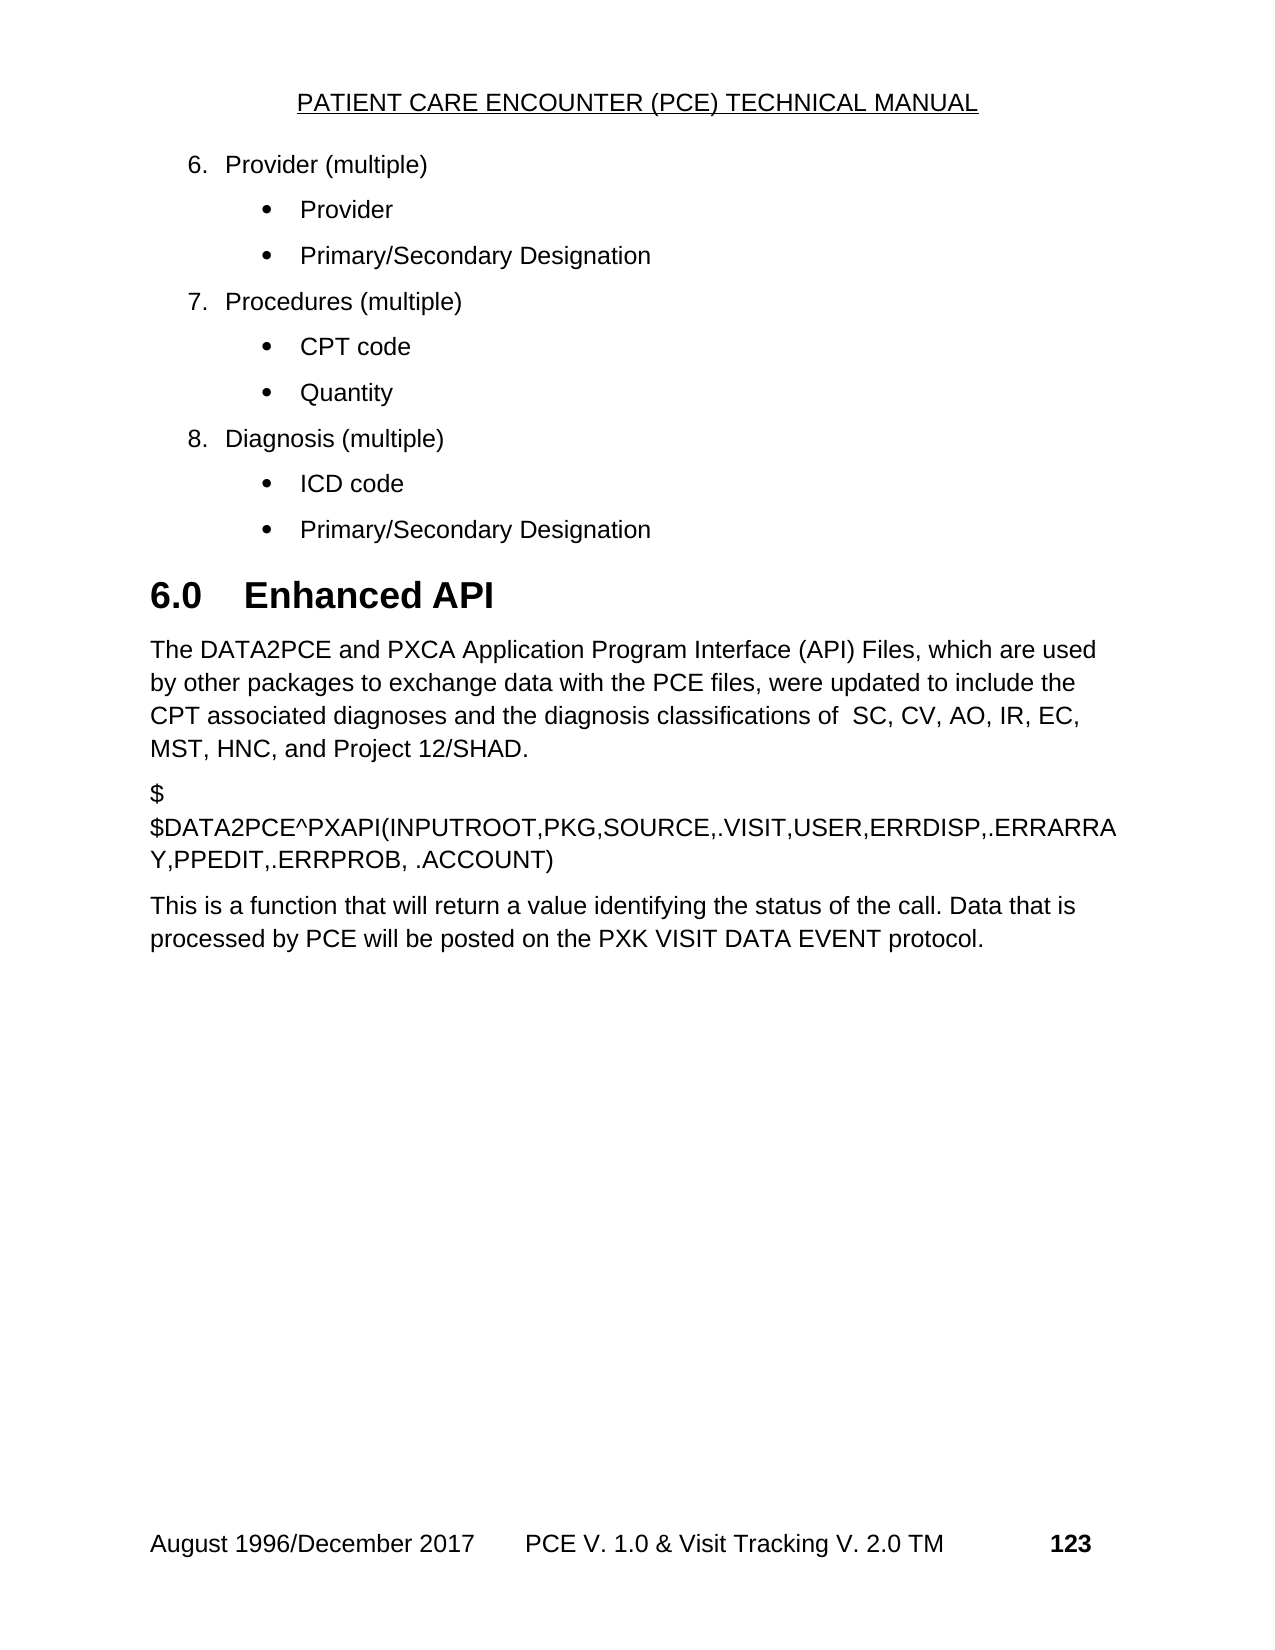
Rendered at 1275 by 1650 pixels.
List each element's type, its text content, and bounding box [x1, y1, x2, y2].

list Primary/Secondary Designation [262, 515, 1125, 543]
subtitle Enhanced API [150, 573, 1125, 616]
list ICD code [262, 469, 1125, 498]
list Quantity [262, 378, 1125, 407]
text $$DATA2PCE^PXAPI(INPUTROOT,PKG,SOURCE,.VISIT,USER,ERRDISP,.ERRARRAY,PPEDIT,.ERRPROB, .ACCOUNT) [150, 779, 1125, 874]
list Procedures (multiple) [187, 287, 1125, 316]
list Primary/Secondary Designation [262, 241, 1125, 270]
list Provider [262, 196, 1125, 224]
text This is a function that will return a value identifying the status of the call. Data that is processed by PCE will be posted on the PXK VISIT DATA EVENT protocol. [150, 891, 1125, 953]
list Provider (multiple) [187, 150, 1125, 179]
list CPT code [262, 332, 1125, 361]
text The DATA2PCE and PXCA Application Program Interface (API) Files, which are used by other packages to exchange data with the PCE files, were updated to include the CPT associated diagnoses and the diagnosis classifications of SC, CV, AO, IR, EC, MST, HNC, and Project 12/SHAD. [150, 635, 1125, 763]
list Diagnosis (multiple) [187, 423, 1125, 452]
